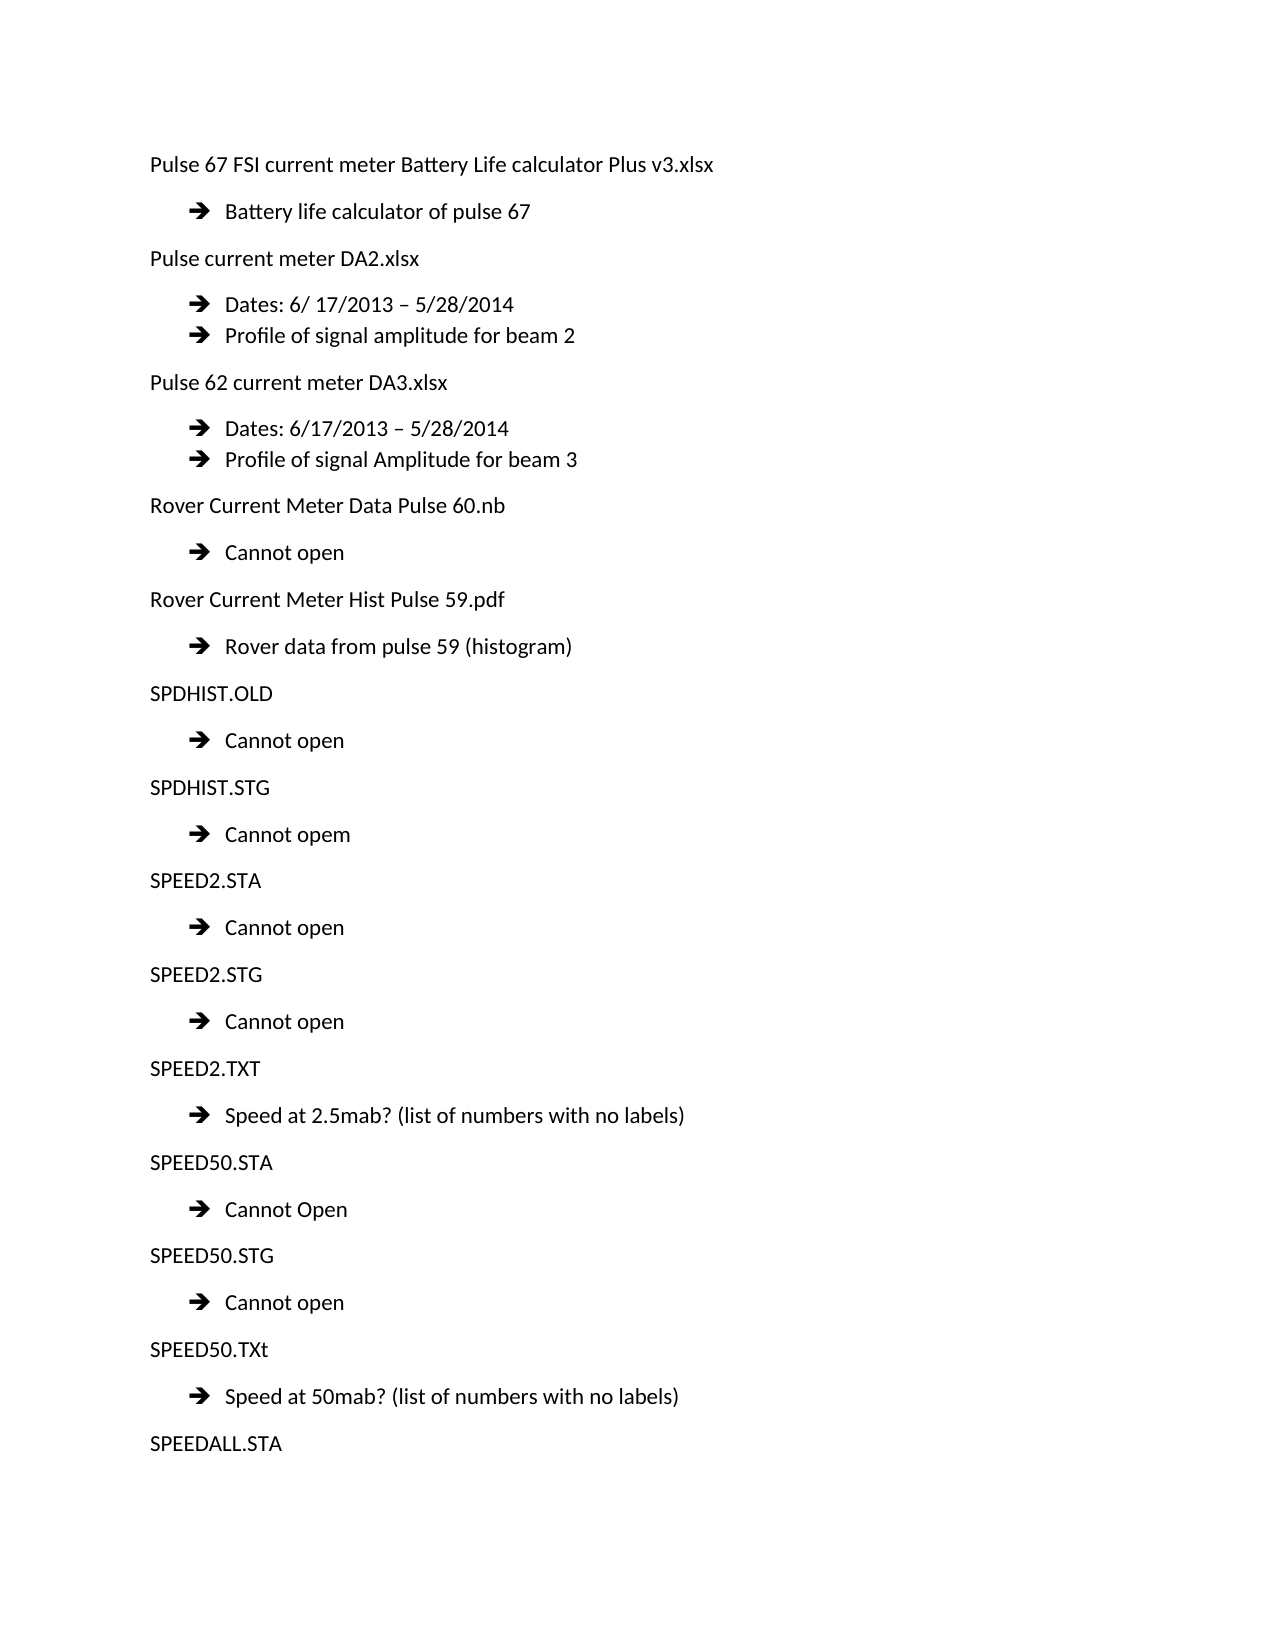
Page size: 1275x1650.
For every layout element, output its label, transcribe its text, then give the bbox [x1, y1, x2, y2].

list Battery life calculator of pulse 67 [187, 197, 1125, 225]
list Speed at 2.5mab? (list of numbers with no labels) [187, 1101, 1125, 1129]
text Rover Current Meter Data Pulse 60.nb [150, 492, 1125, 520]
text SPEED2.STG [150, 960, 1125, 988]
list Cannot open [187, 1288, 1125, 1317]
list Cannot open [187, 913, 1125, 942]
text Rover Current Meter Hist Pulse 59.pdf [150, 585, 1125, 613]
text SPDHIST.OLD [150, 679, 1125, 707]
text SPEED2.TXT [150, 1054, 1125, 1082]
list Dates: 6/ 17/2013 – 5/28/2014 [187, 291, 1125, 319]
list Dates: 6/17/2013 – 5/28/2014 [187, 414, 1125, 443]
list Cannot open [187, 1007, 1125, 1035]
list Profile of signal Amplitude for beam 3 [187, 445, 1125, 473]
text SPEEDALL.STA [150, 1429, 1125, 1457]
list Cannot opem [187, 820, 1125, 848]
list Rover data from pulse 59 (histogram) [187, 632, 1125, 660]
list Cannot open [187, 538, 1125, 567]
text Pulse 62 current meter DA3.xlsx [150, 368, 1125, 396]
text Pulse 67 FSI current meter Battery Life calculator Plus v3.xlsx [150, 150, 1125, 178]
list Cannot open [187, 726, 1125, 754]
list Profile of signal amplitude for beam 2 [187, 321, 1125, 349]
text SPDHIST.STG [150, 773, 1125, 801]
text Pulse current meter DA2.xlsx [150, 244, 1125, 272]
list Speed at 50mab? (list of numbers with no labels) [187, 1382, 1125, 1410]
list Cannot Open [187, 1195, 1125, 1223]
text SPEED50.STA [150, 1148, 1125, 1176]
text SPEED50.TXt [150, 1335, 1125, 1363]
text SPEED2.STA [150, 867, 1125, 895]
text SPEED50.STG [150, 1242, 1125, 1270]
